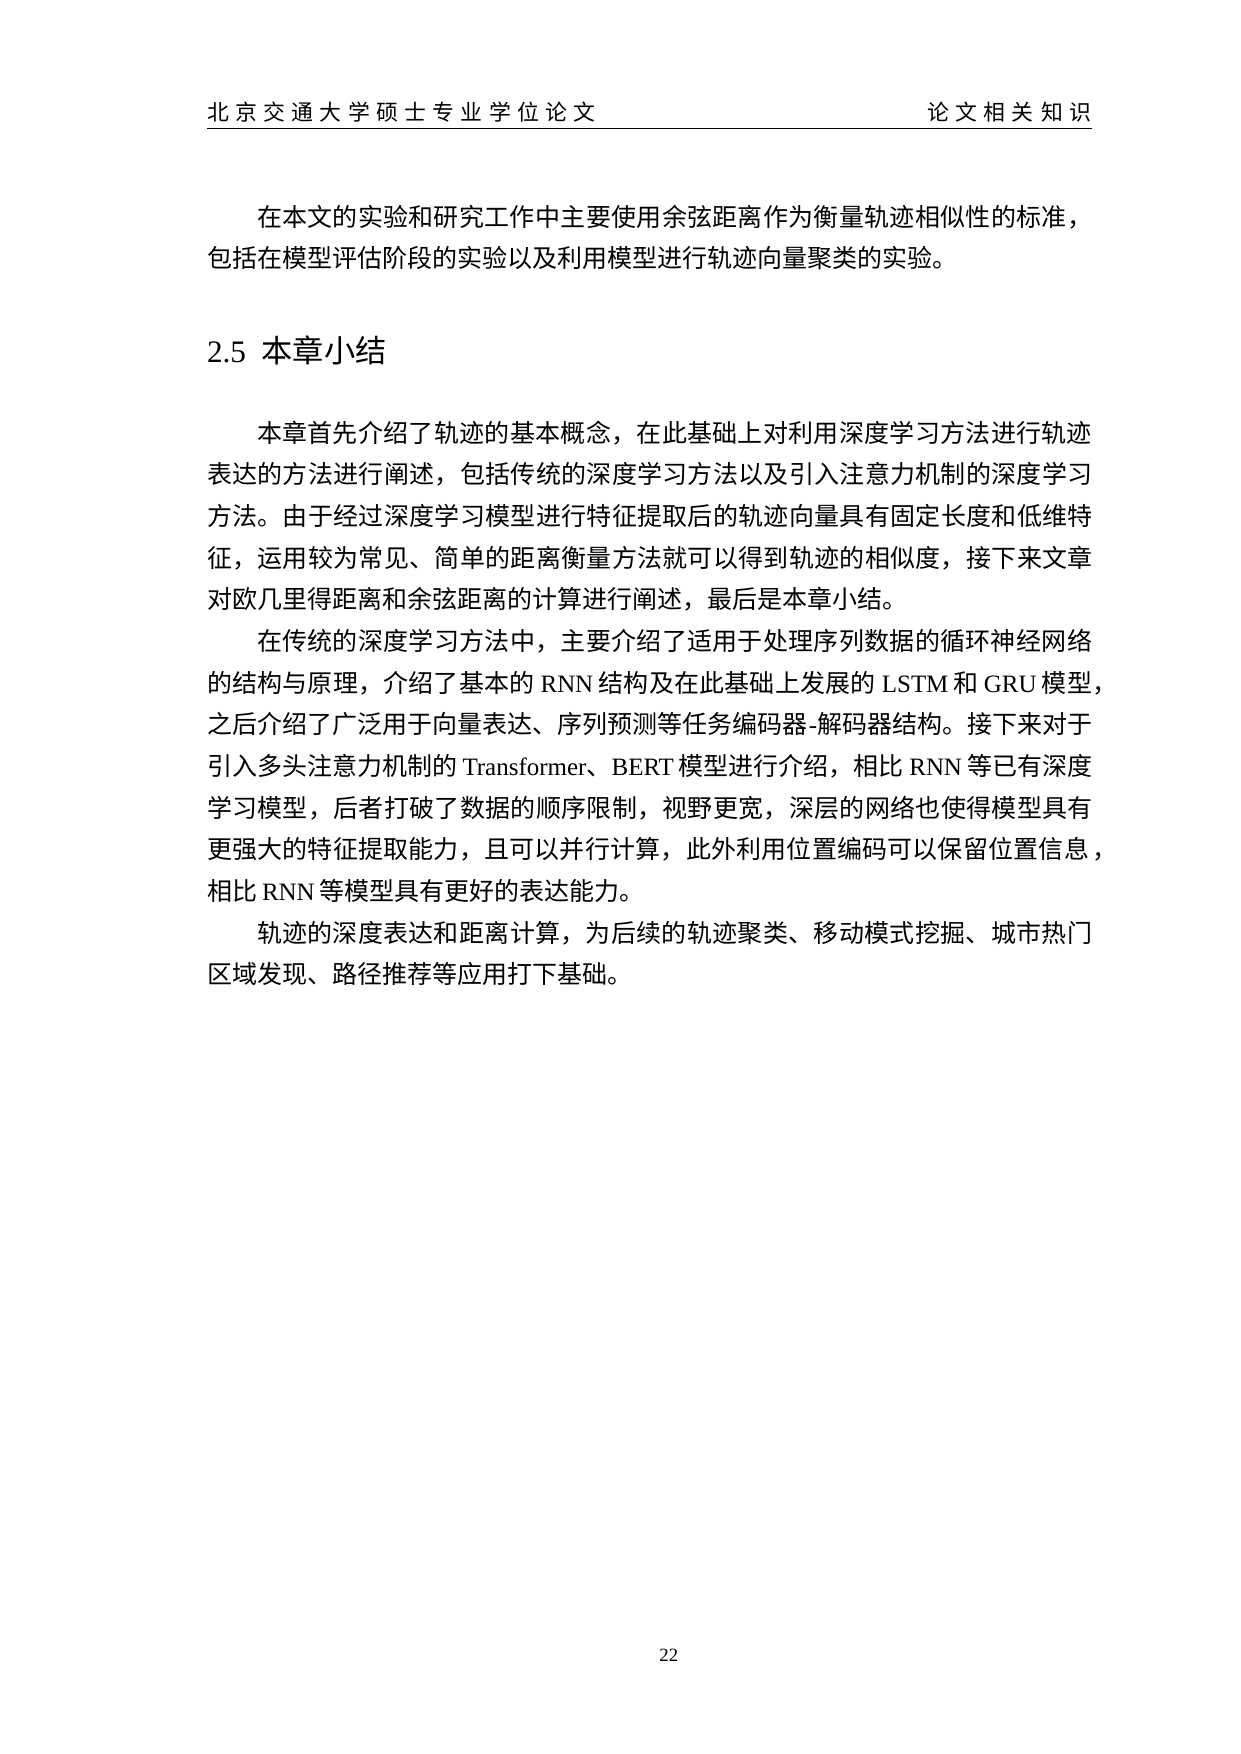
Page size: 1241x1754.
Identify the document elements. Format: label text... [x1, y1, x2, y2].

text 2.5 本章小结 [207, 326, 1092, 371]
text 在本文的实验和研究工作中主要使用余弦距离作为衡量轨迹相似性的标准，包括在模型评估阶段的实验以及利用模型进行轨迹向量聚类的实验。 [207, 193, 1092, 276]
text 轨迹的深度表达和距离计算，为后续的轨迹聚类、移动模式挖掘、城市热门区域发现、路径推荐等应用打下基础。 [207, 909, 1092, 992]
text 在传统的深度学习方法中，主要介绍了适用于处理序列数据的循环神经网络的结构与原理，介绍了基本的RNN结构及在此基础上发展的LSTM和GRU模型，之后介绍了广泛用于向量表达、序列预测等任务编码器-解码器结构。接下来对于引入多头注意力机制的Transformer、BERT模型进行介绍，相比RNN等已有深度学习模型，后者打破了数据的顺序限制，视野更宽，深层的网络也使得模型具有更强大的特征提取能力，且可以并行计算，此外利用位置编码可以保留位置信息，相比RNN等模型具有更好的表达能力。 [207, 617, 1092, 909]
text 本章首先介绍了轨迹的基本概念，在此基础上对利用深度学习方法进行轨迹表达的方法进行阐述，包括传统的深度学习方法以及引入注意力机制的深度学习方法。由于经过深度学习模型进行特征提取后的轨迹向量具有固定长度和低维特征，运用较为常见、简单的距离衡量方法就可以得到轨迹的相似度，接下来文章对欧几里得距离和余弦距离的计算进行阐述，最后是本章小结。 [207, 409, 1092, 617]
